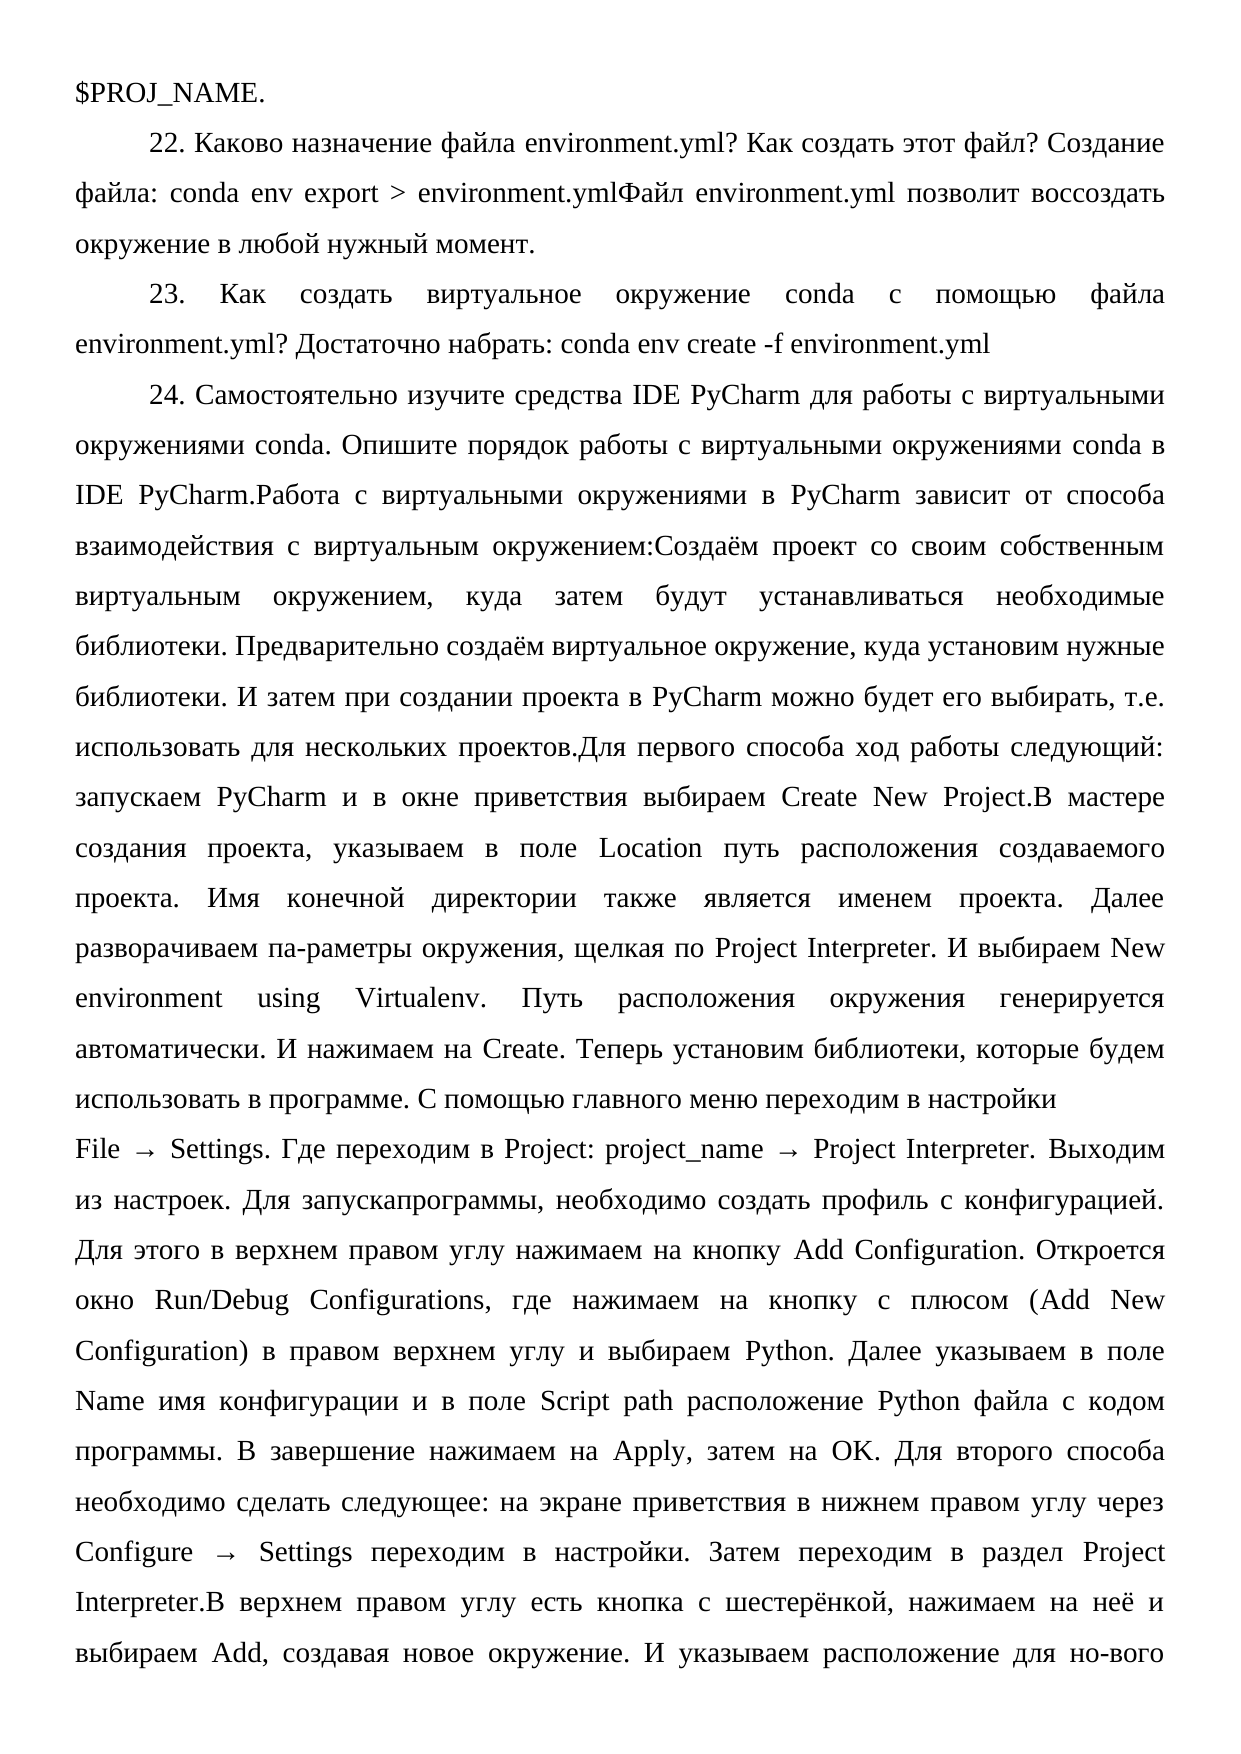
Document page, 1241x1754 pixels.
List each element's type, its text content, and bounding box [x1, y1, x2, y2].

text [75, 1132, 1165, 1668]
text 22. Каково назначение файла environment.yml? Как создать этот файл? Создание файла: conda env export > environment.ymlФайл environment.yml позволит воссоздать окружение в любой нужный момент. [75, 125, 1165, 259]
text 23. Как создать виртуальное окружение conda с помощью файла environment.yml? Достаточно набрать: conda env create -f environment.yml [75, 276, 1165, 360]
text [75, 75, 1165, 108]
text 24. Самостоятельно изучите средства IDE PyCharm для работы с виртуальными окружениями conda. Опишите порядок работы с виртуальными окружениями conda в IDE PyCharm.Работа с виртуальными окружениями в PyCharm зависит от способа взаимодействия с виртуальным окружением:Создаём проект со своим собственным виртуальным окружением, куда затем будут устанавливаться необходимые библиотеки. Предварительно создаём виртуальное окружение, куда установим нужные библиотеки. И затем при создании проекта в PyCharm можно будет его выбирать, т.е. использовать для нескольких проектов.Для первого способа ход работы следующий: запускаем PyCharm и в окне приветствия выбираем Create New Project.В мастере создания проекта, указываем в поле Location путь расположения создаваемого проекта. Имя конечной директории также является именем проекта. Далее разворачиваем па-раметры окружения, щелкая по Project Interpreter. И выбираем New environment using Virtualenv. Путь расположения окружения генерируется автоматически. И нажимаем на Create. Теперь установим библиотеки, которые будем использовать в программе. С помощью главного меню переходим в настройки [75, 377, 1165, 1115]
